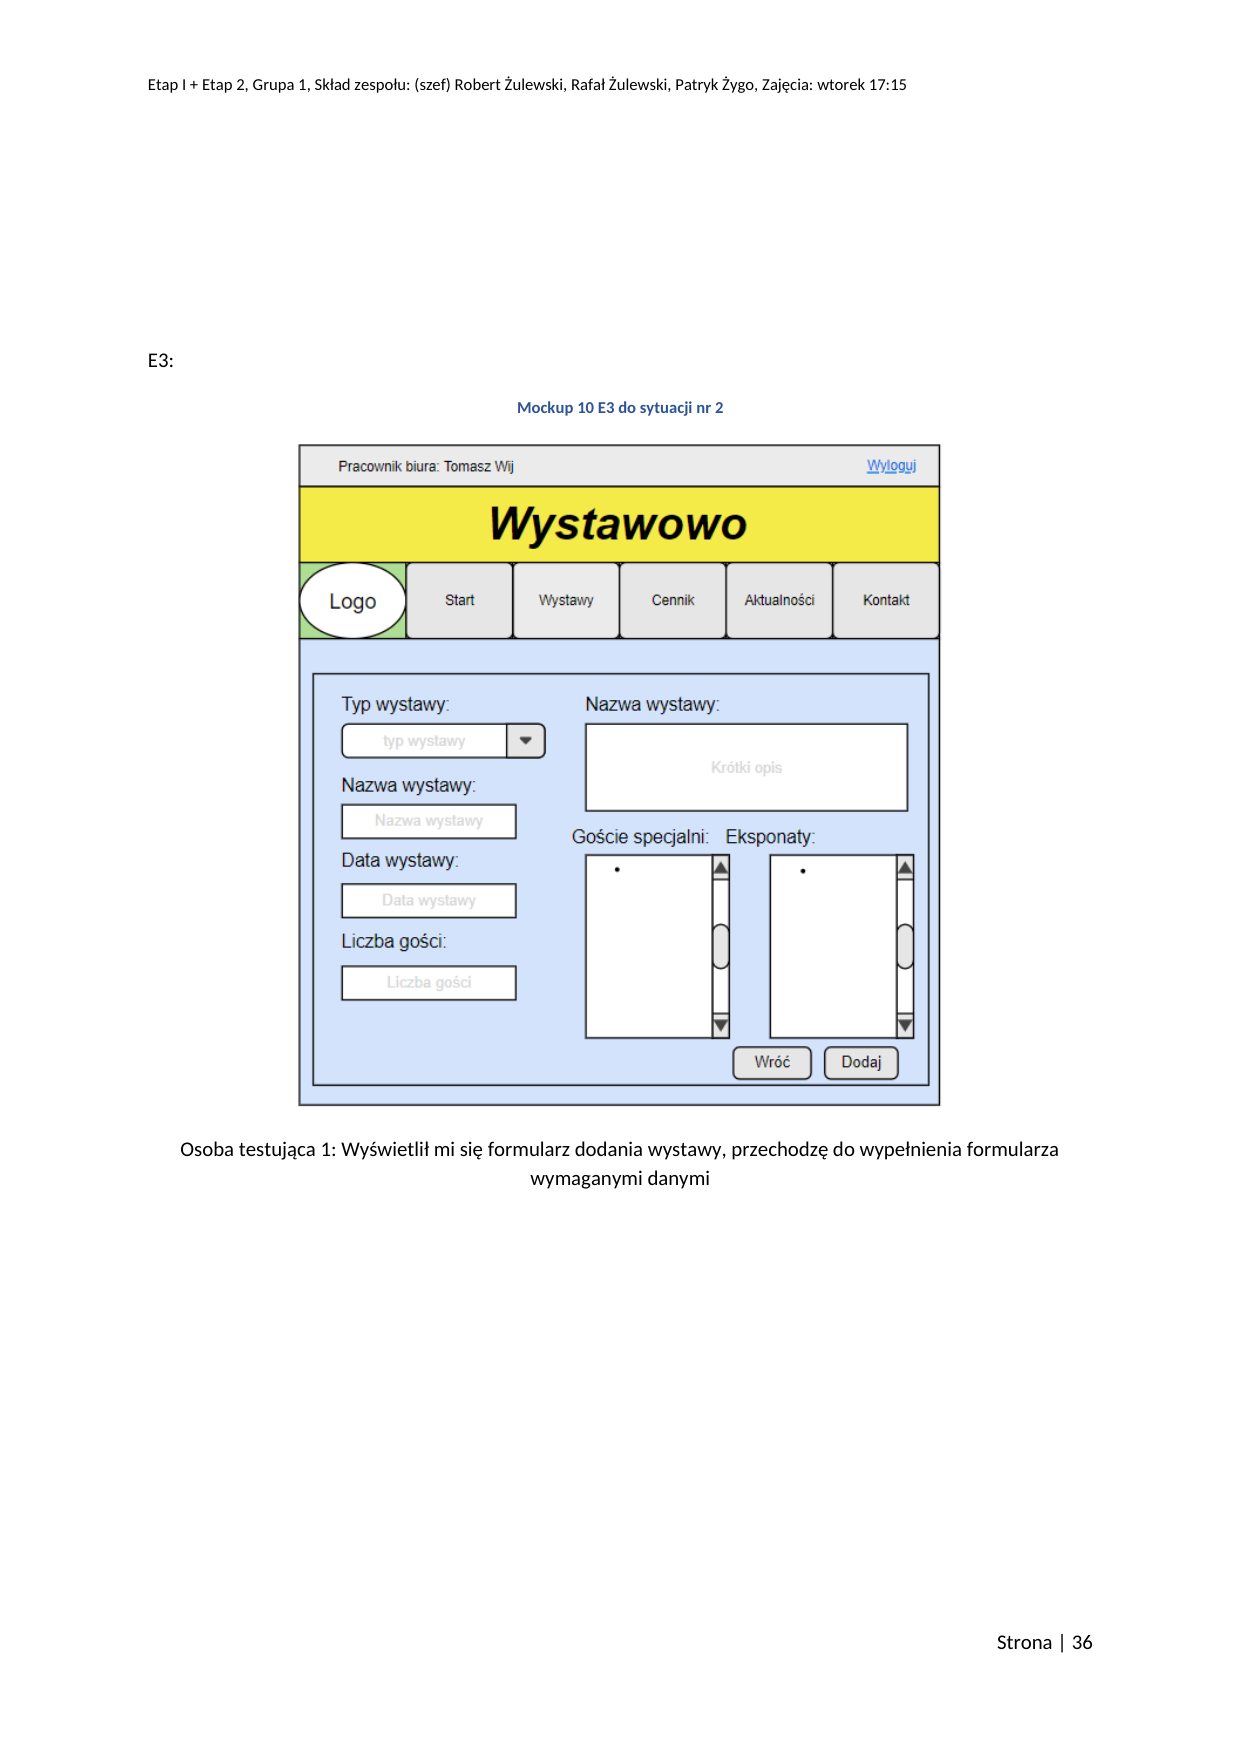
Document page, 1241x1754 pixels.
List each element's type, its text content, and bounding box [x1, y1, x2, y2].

text E3: [148, 348, 1093, 373]
picture [295, 441, 945, 1112]
text Osoba testująca 1: Wyświetlił mi się formularz dodania wystawy, przechodzę do wypełnienia formularza wymaganymi danymi [148, 1136, 1093, 1191]
